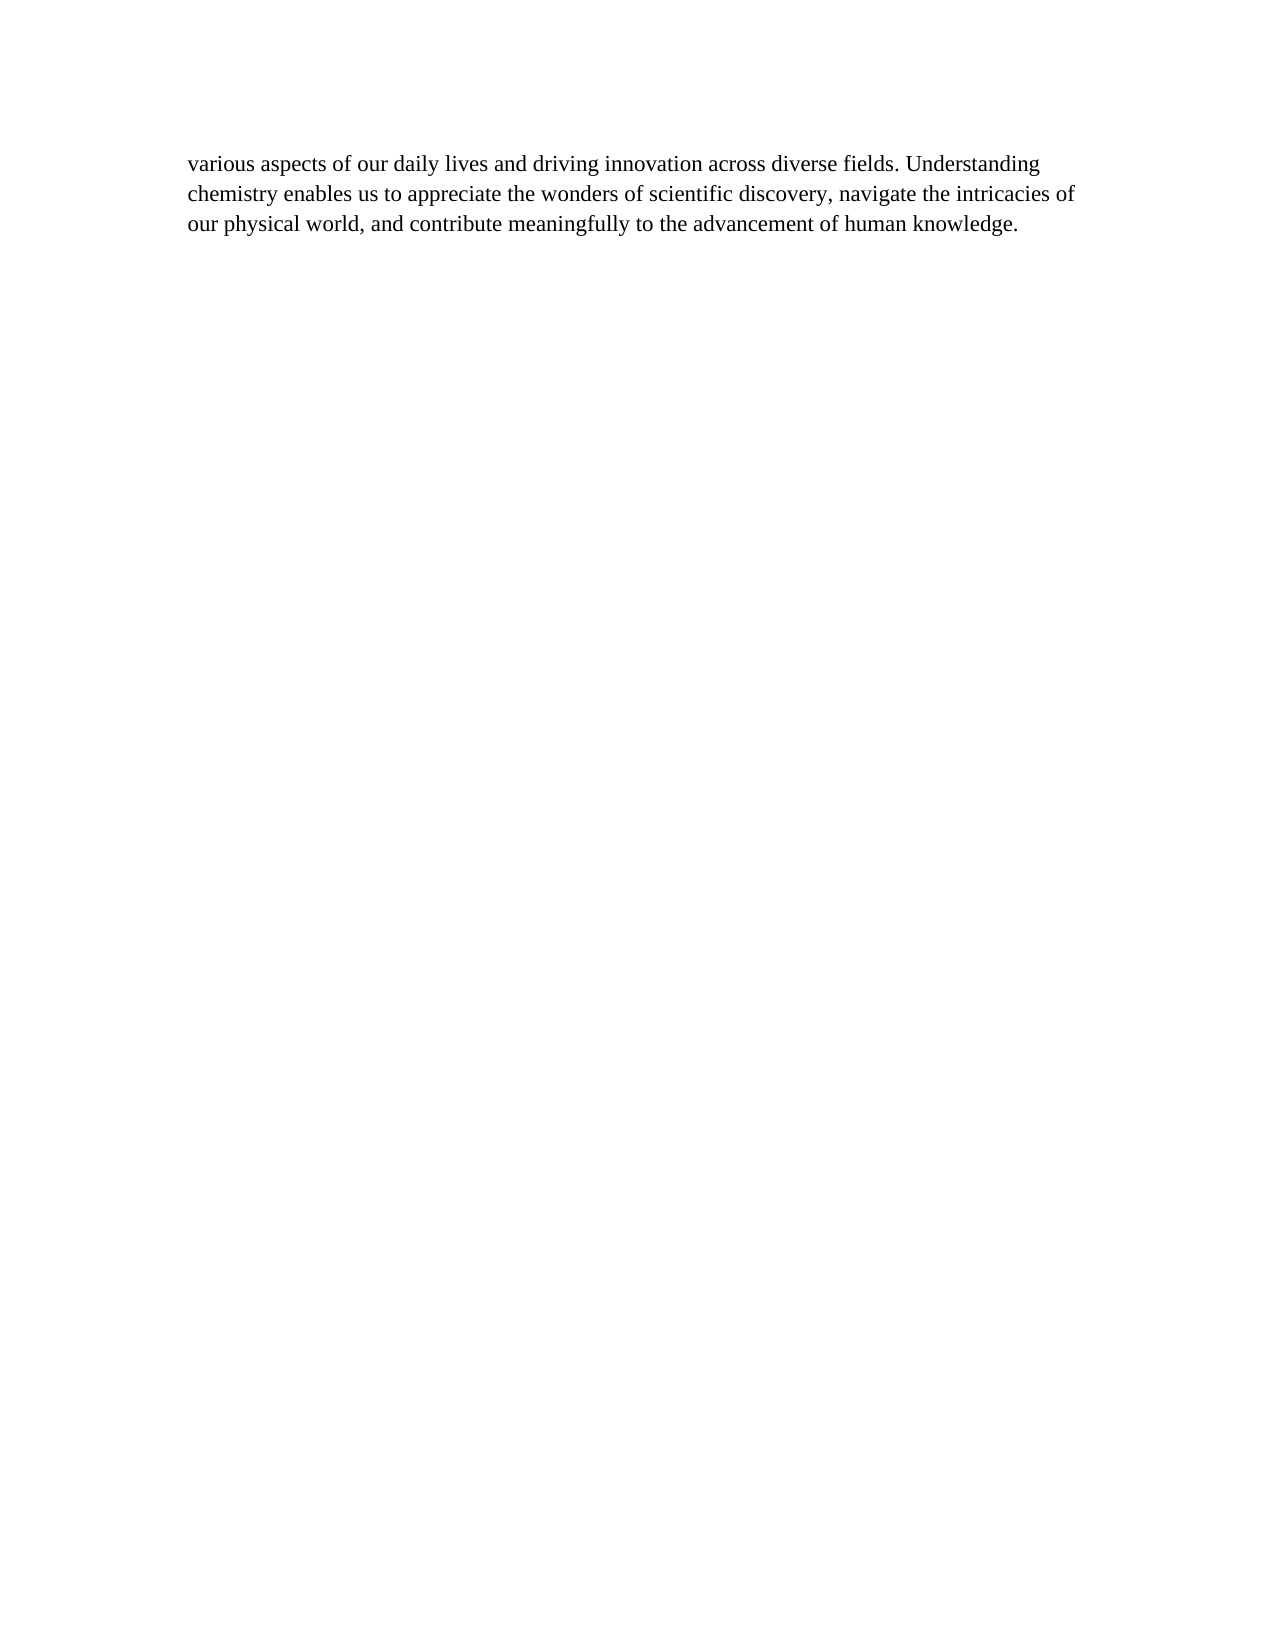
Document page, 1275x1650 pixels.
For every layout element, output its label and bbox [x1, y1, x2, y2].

text [187, 150, 1087, 237]
